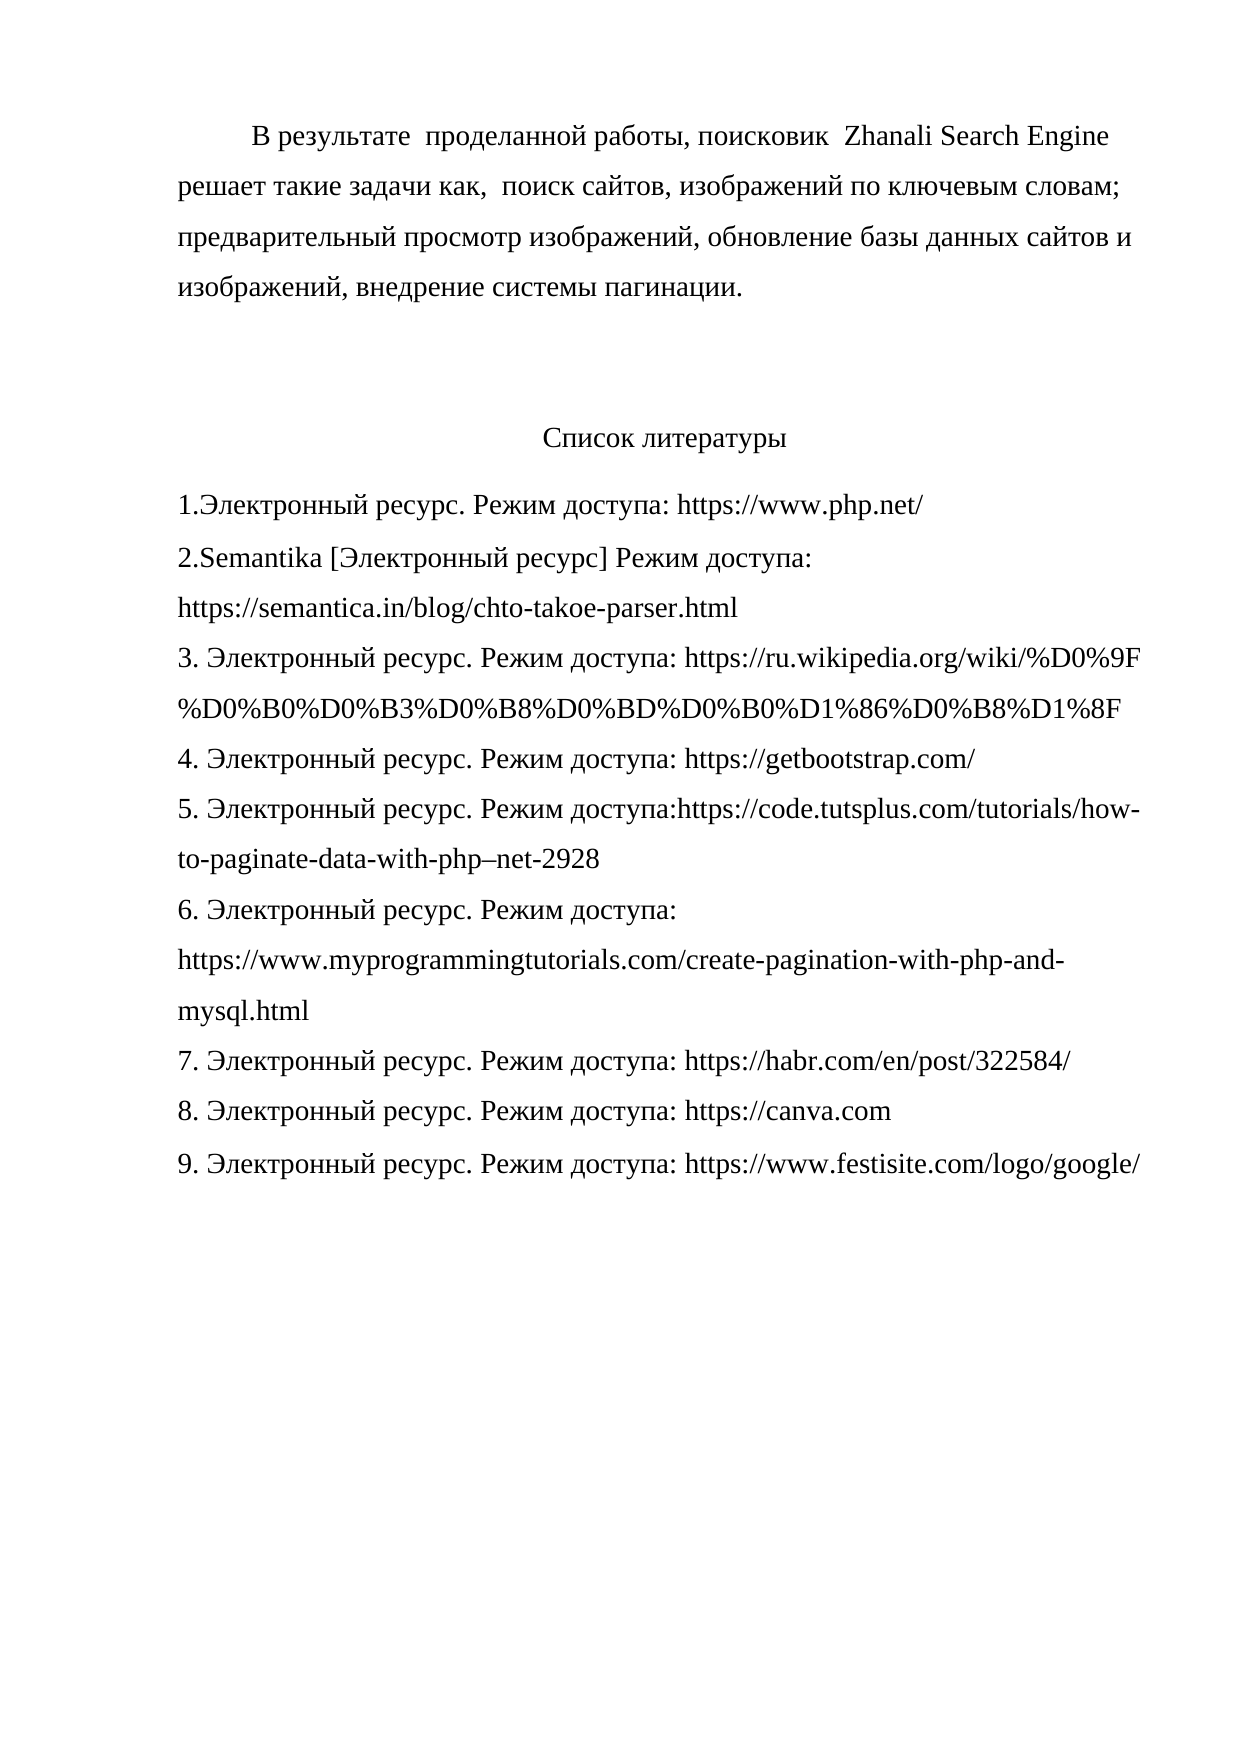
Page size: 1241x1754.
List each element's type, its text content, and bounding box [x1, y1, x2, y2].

text 7. Электронный ресурс. Режим доступа: https://habr.com/en/post/322584/ [177, 1043, 1152, 1076]
text Список литературы [177, 420, 1152, 453]
text 4. Электронный ресурс. Режим доступа: https://getbootstrap.com/ [177, 741, 1152, 774]
text 3. Электронный ресурс. Режим доступа: https://ru.wikipedia.org/wiki/%D0%9F%D0%B0%D0%B3%D0%B8%D0%BD%D0%B0%D1%86%D0%B8%D1%8F [177, 640, 1152, 724]
text 6. Электронный ресурс. Режим доступа: https://www.myprogrammingtutorials.com/create-pagination-with-php-and-mysql.html [177, 892, 1152, 1026]
text 1.Электронный ресурс. Режим доступа: https://www.php.net/ [177, 487, 1152, 521]
text 8. Электронный ресурс. Режим доступа: https://canva.com [177, 1093, 1152, 1127]
text 2.Semantika [Электронный ресурс] Режим доступа: https://semantica.in/blog/chto-takoe-parser.html [177, 540, 1152, 624]
text В результате проделанной работы, поисковик Zhanali Search Engine решает такие задачи как, поиск сайтов, изображений по ключевым словам; предварительный просмотр изображений, обновление базы данных сайтов и изображений, внедрение системы пагинации. [177, 118, 1152, 303]
text 9. Электронный ресурс. Режим доступа: https://www.festisite.com/logo/google/ [177, 1146, 1152, 1179]
text 5. Электронный ресурс. Режим доступа:https://code.tutsplus.com/tutorials/how-to-paginate-data-with-php–net-2928 [177, 791, 1152, 875]
